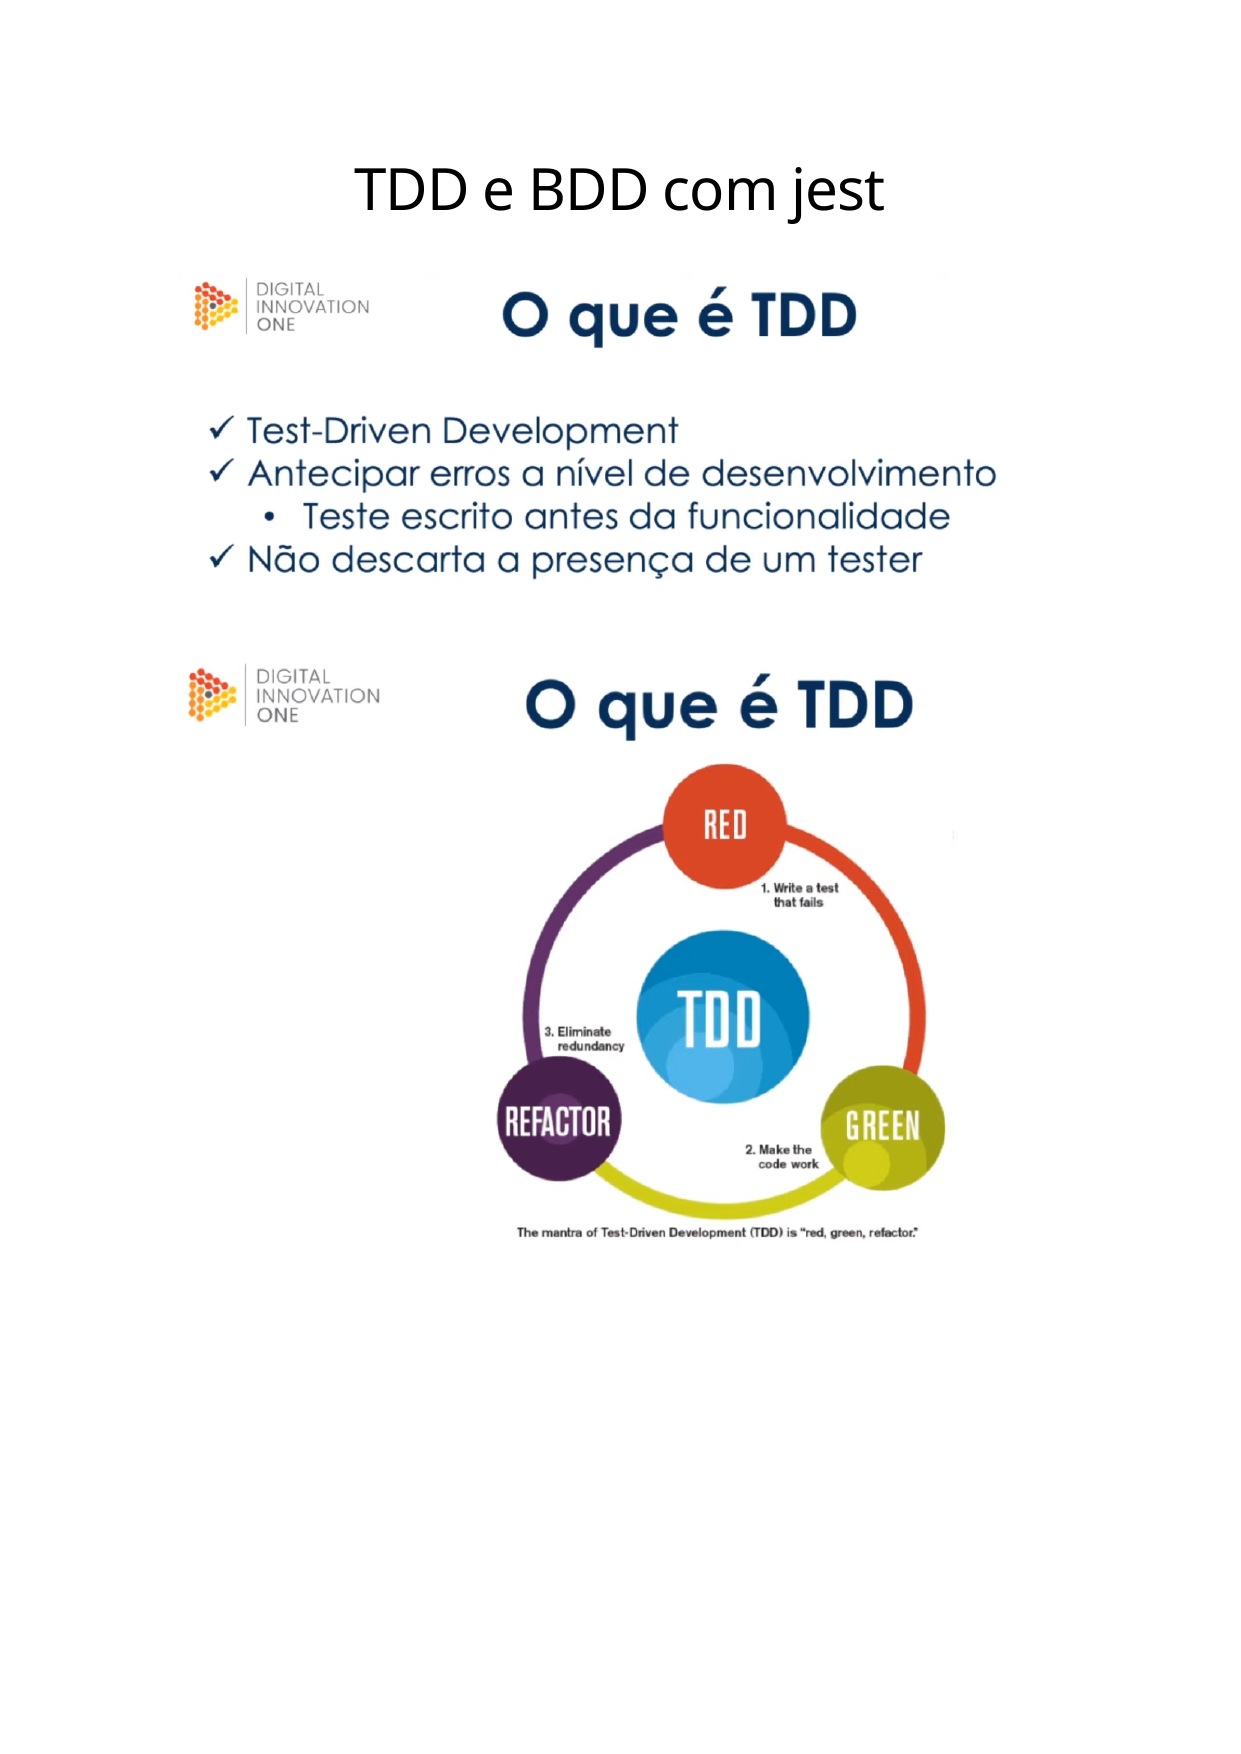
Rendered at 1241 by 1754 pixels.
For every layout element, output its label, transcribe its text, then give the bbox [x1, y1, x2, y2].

title TDD e BDD com jest [177, 148, 1063, 227]
picture [177, 658, 1063, 1269]
picture [177, 273, 1063, 640]
